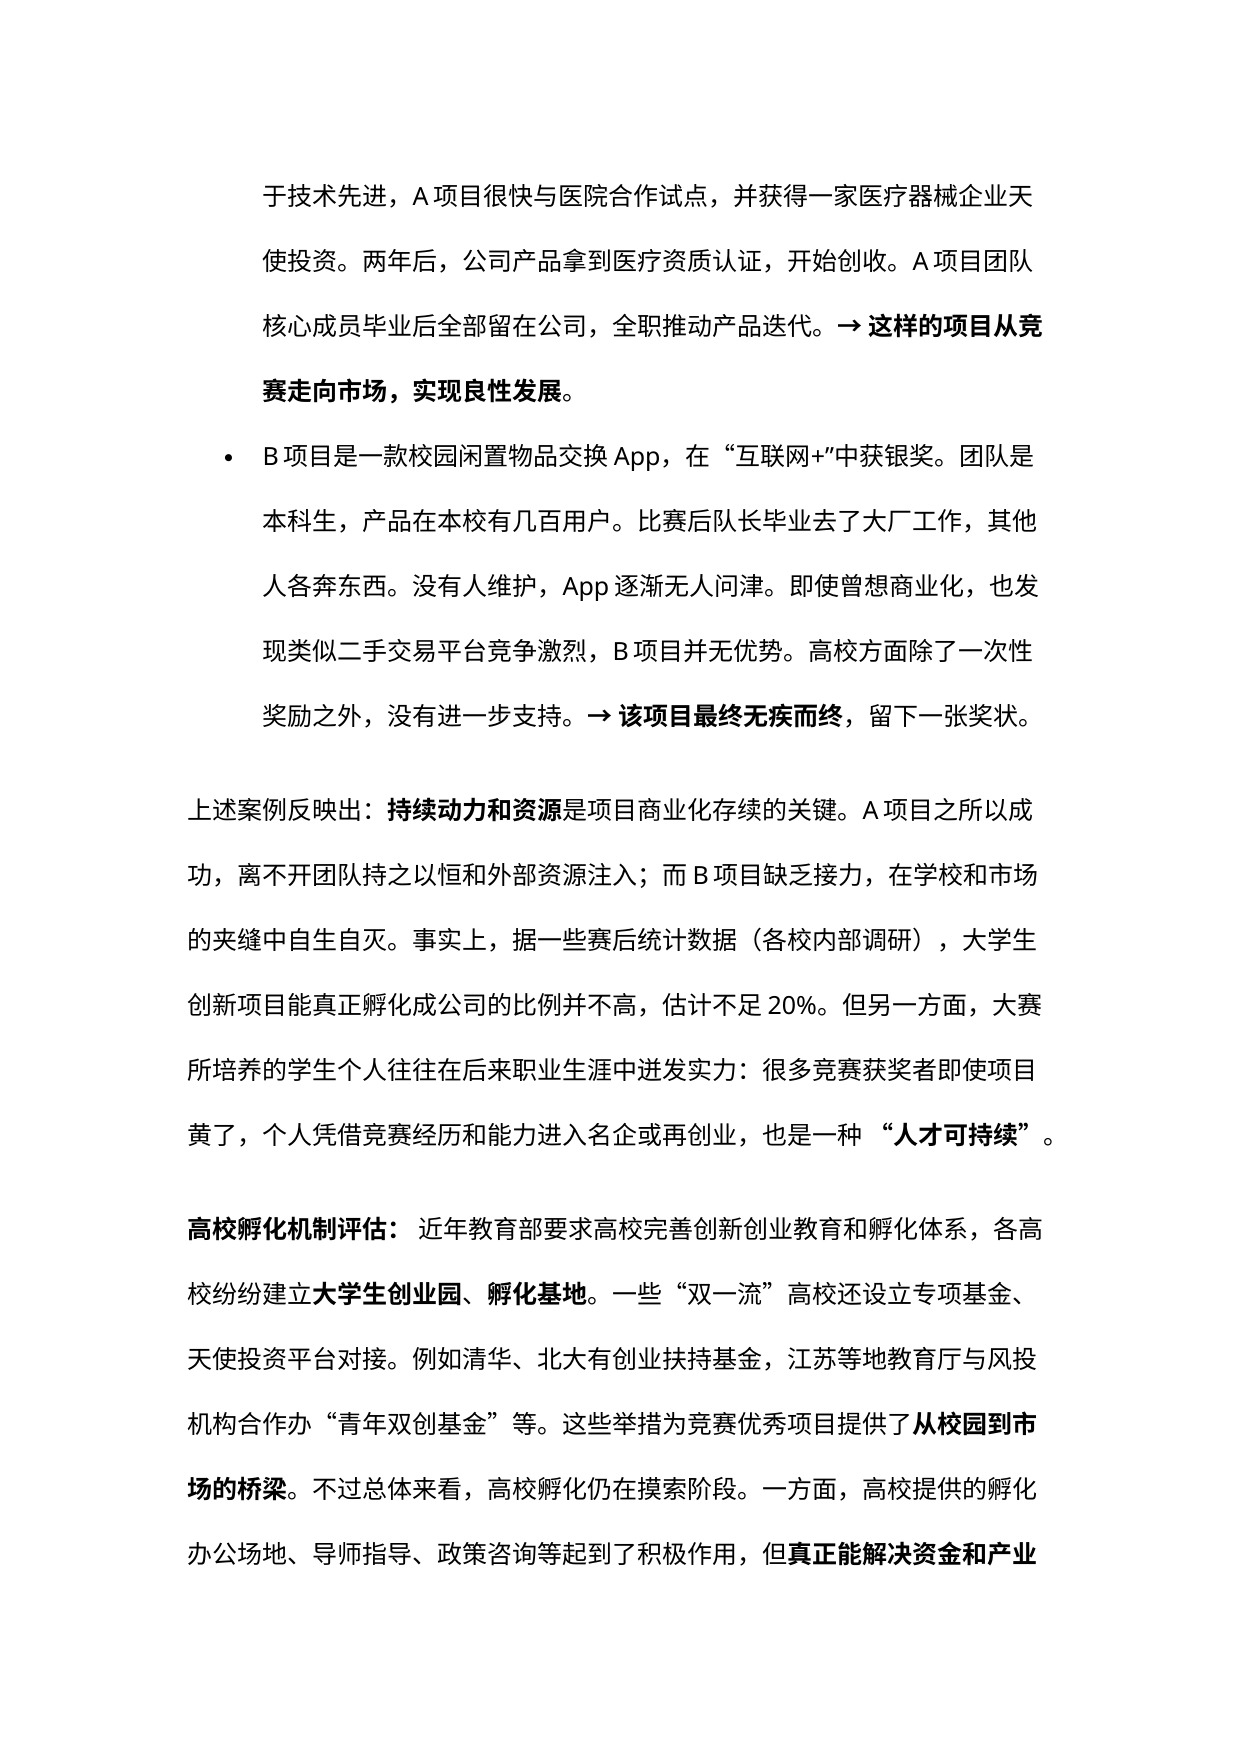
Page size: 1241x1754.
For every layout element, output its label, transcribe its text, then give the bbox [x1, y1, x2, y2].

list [225, 162, 1053, 422]
text 上述案例反映出：持续动力和资源是项目商业化存续的关键。A项目之所以成功，离不开团队持之以恒和外部资源注入；而B项目缺乏接力，在学校和市场的夹缝中自生自灭。事实上，据一些赛后统计数据（各校内部调研），大学生创新项目能真正孵化成公司的比例并不高，估计不足20%。但另一方面，大赛所培养的学生个人往往在后来职业生涯中迸发实力：很多竞赛获奖者即使项目黄了，个人凭借竞赛经历和能力进入名企或再创业，也是一种 “人才可持续”。 [187, 776, 1053, 1166]
list B项目是一款校园闲置物品交换App，在“互联网+”中获银奖。团队是本科生，产品在本校有几百用户。比赛后队长毕业去了大厂工作，其他人各奔东西。没有人维护，App逐渐无人问津。即使曾想商业化，也发现类似二手交易平台竞争激烈，B项目并无优势。高校方面除了一次性奖励之外，没有进一步支持。→ 该项目最终无疾而终，留下一张奖状。 [225, 422, 1053, 747]
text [187, 1195, 1053, 1585]
